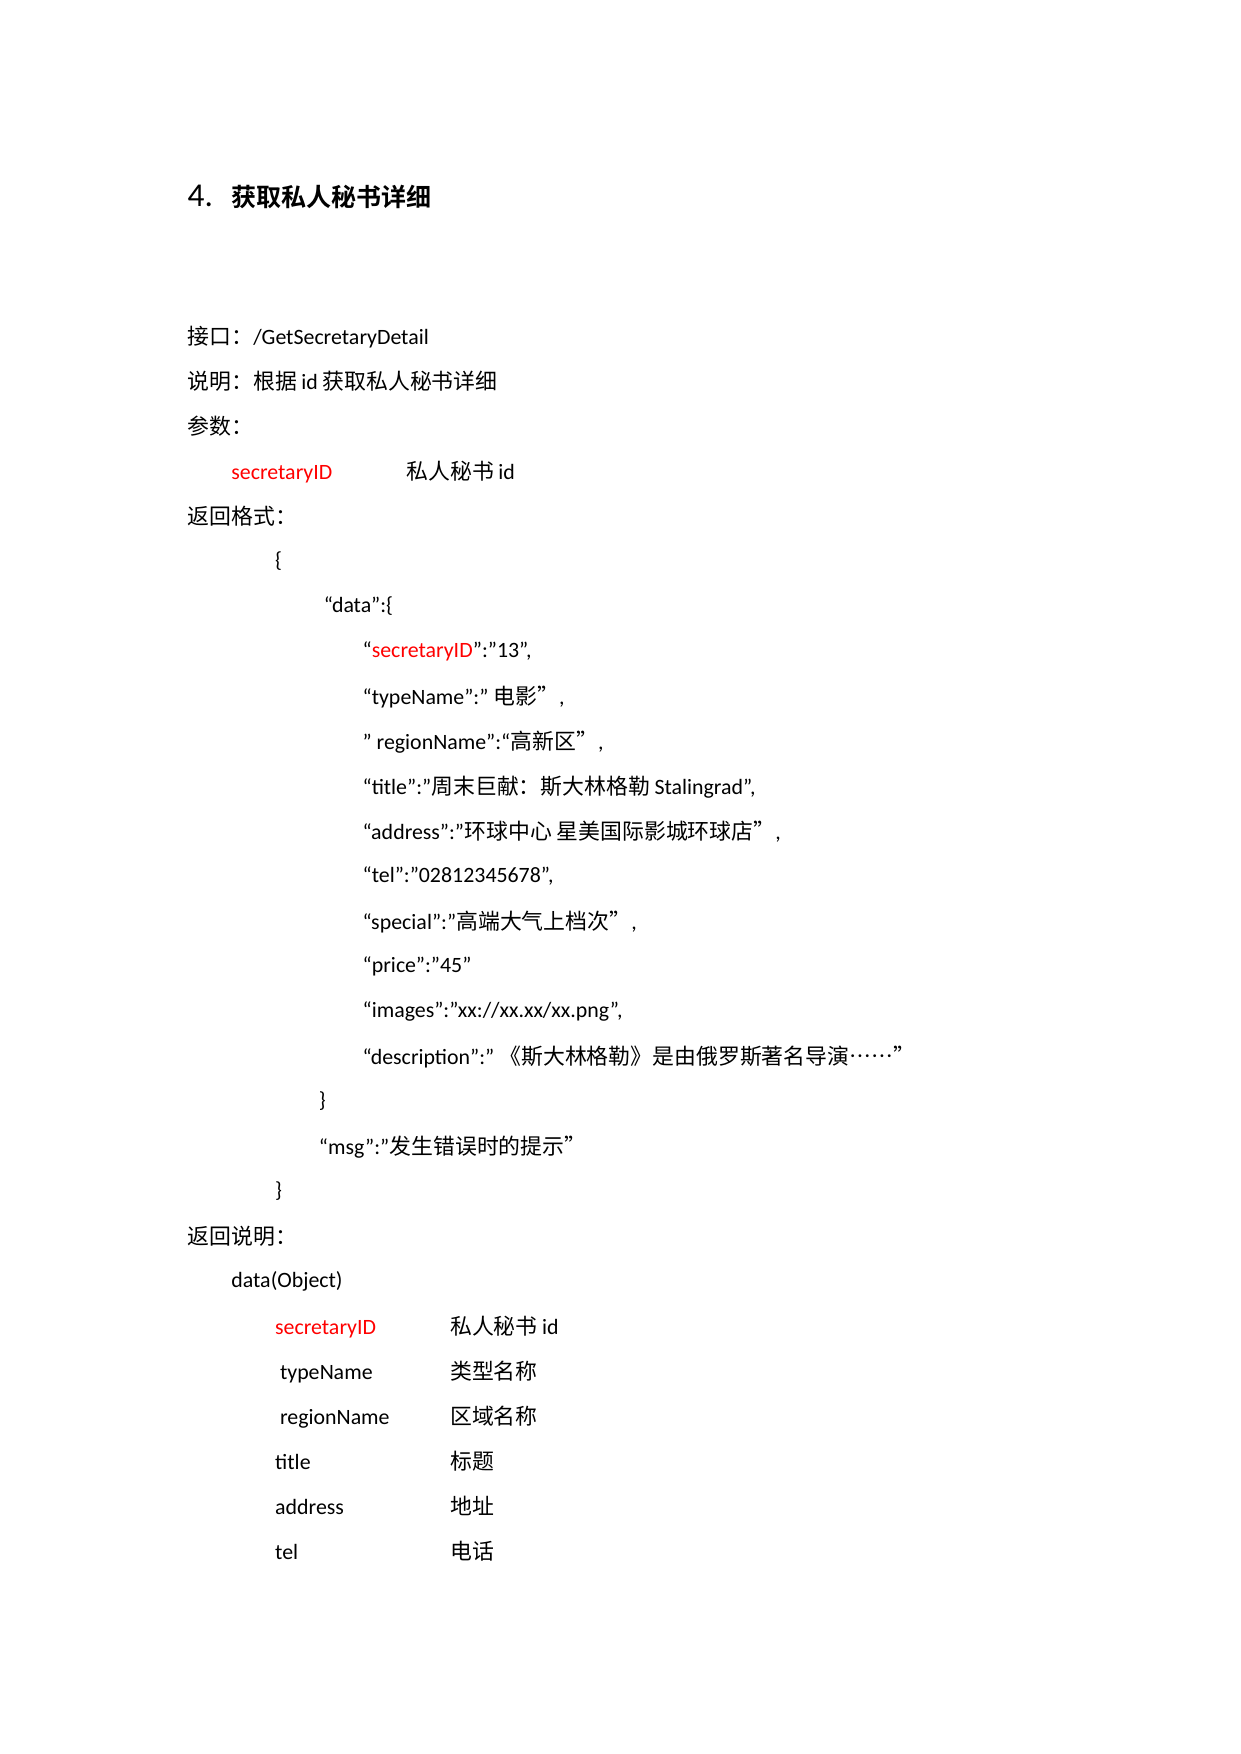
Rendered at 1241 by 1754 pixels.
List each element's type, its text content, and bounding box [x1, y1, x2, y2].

text secretaryID 私人秘书id [231, 1309, 1053, 1341]
text “secretaryID”:”13”, [319, 634, 1053, 666]
text title 标题 [231, 1444, 1053, 1476]
text tel 电话 [231, 1534, 1053, 1566]
text regionName 区域名称 [231, 1399, 1053, 1431]
text “msg”:”发生错误时的提示” [275, 1129, 1053, 1161]
text “title”:”周末巨献：斯大林格勒Stalingrad”, [319, 769, 1053, 801]
text “images”:”xx://xx.xx/xx.png”, [319, 994, 1053, 1026]
text “description”:” 《斯大林格勒》是由俄罗斯著名导演……” [319, 1039, 1053, 1071]
text “tel”:”02812345678”, [319, 859, 1053, 891]
text “data”:{ [275, 589, 1053, 621]
text 返回格式： [187, 499, 1053, 531]
subtitle 获取私人秘书详细 [187, 162, 1053, 227]
text “special”:”高端大气上档次”, [319, 904, 1053, 936]
text typeName 类型名称 [231, 1354, 1053, 1386]
text “typeName”:” 电影”, [319, 679, 1053, 711]
text 说明：根据id获取私人秘书详细 [187, 364, 1053, 396]
text 接口：/GetSecretaryDetail [187, 319, 1053, 351]
text secretaryID 私人秘书id [208, 454, 1053, 486]
text address 地址 [231, 1489, 1053, 1521]
text “price”:”45” [319, 949, 1053, 981]
text } [275, 1084, 1053, 1116]
text { [275, 544, 1053, 576]
text 参数： [187, 409, 1053, 441]
text data(Object) [187, 1264, 1053, 1296]
text ” regionName”:“高新区”, [319, 724, 1053, 756]
text } [187, 1174, 1053, 1206]
text “address”:”环球中心 星美国际影城环球店”, [319, 814, 1053, 846]
text 返回说明： [187, 1219, 1053, 1251]
